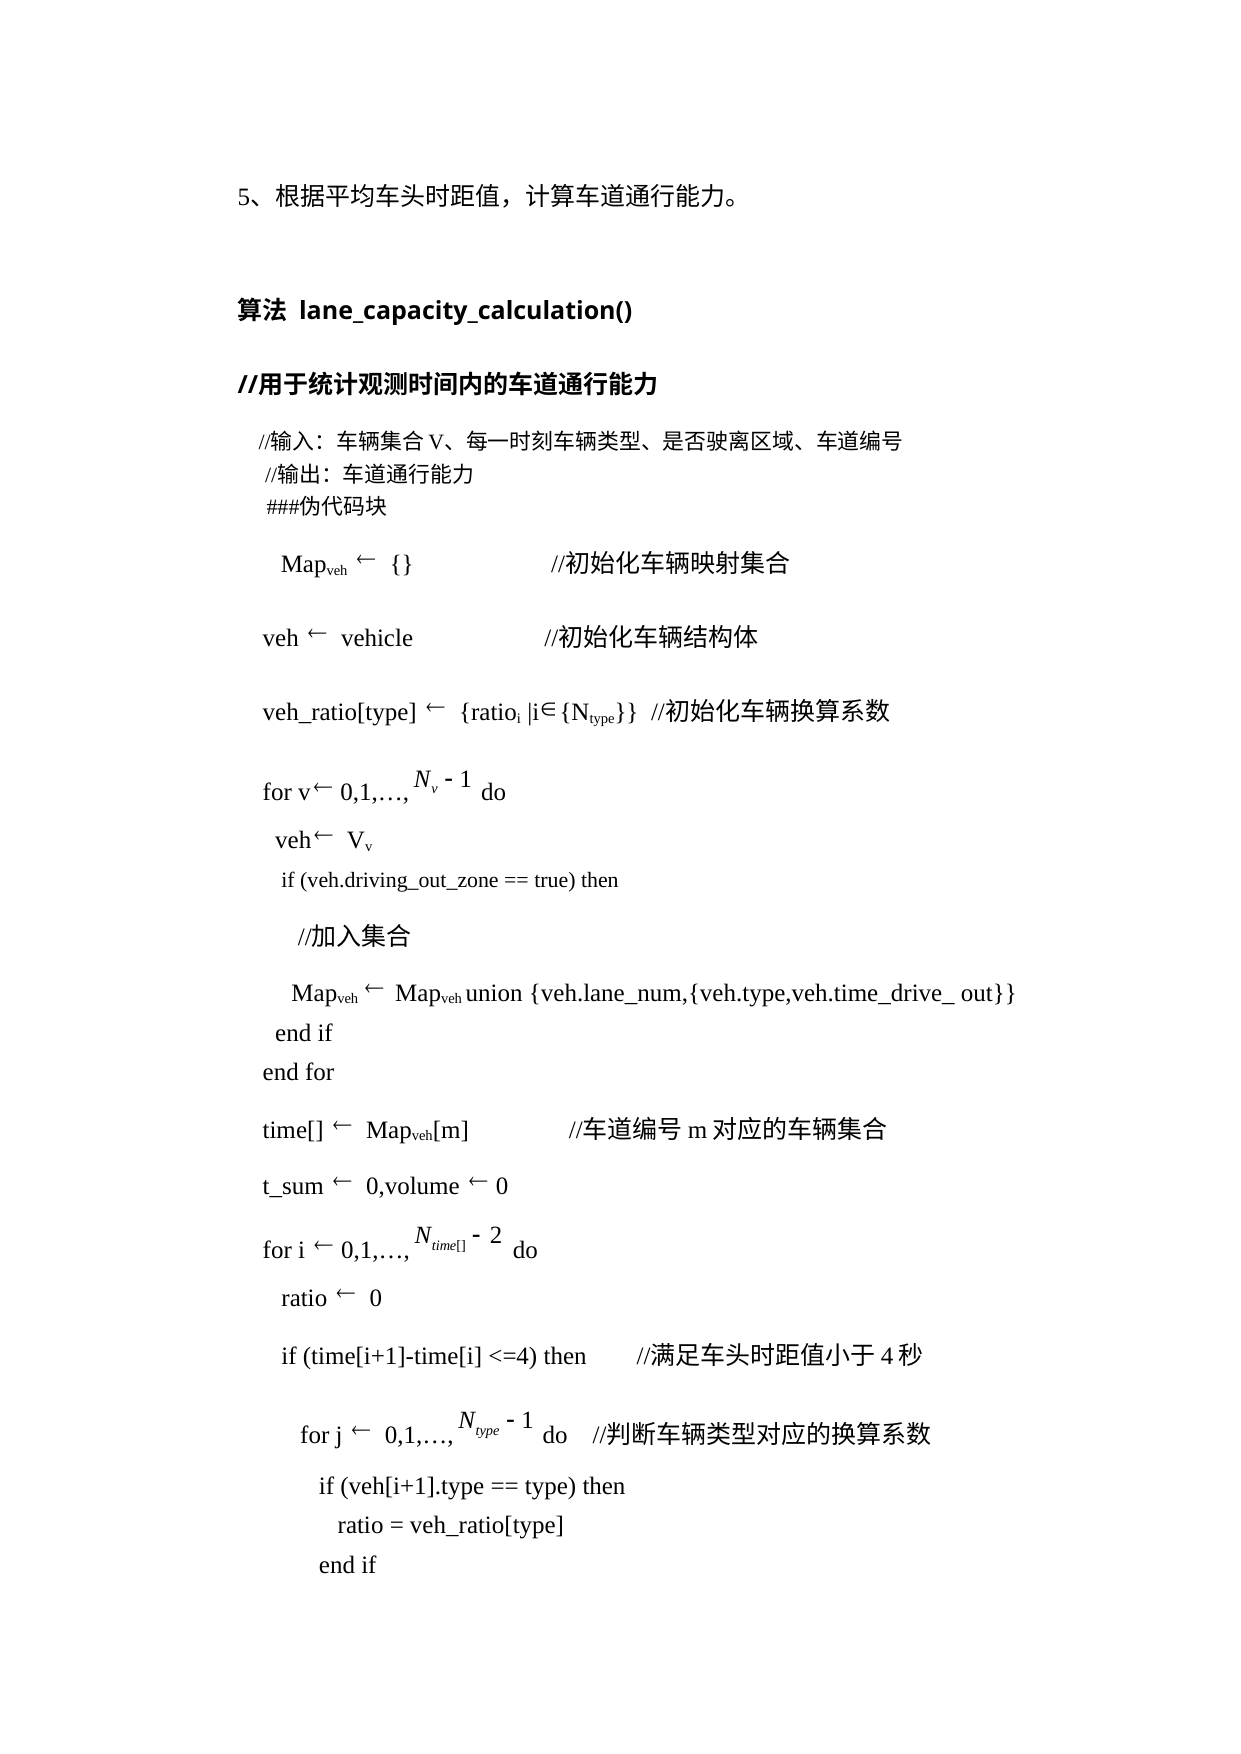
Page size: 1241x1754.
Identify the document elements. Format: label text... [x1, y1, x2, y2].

text if (veh.driving_out_zone == true) then [187, 863, 1053, 896]
text Mapveh {} //初始化车辆映射集合 [187, 529, 1053, 594]
text veh_ratio[type] {ratioi |i{Ntype}} //初始化车辆换算系数 [187, 677, 1053, 742]
text veh vehicle //初始化车辆结构体 [187, 603, 1053, 668]
list 算法 lane_capacity_calculation() [187, 276, 1053, 341]
list 根据平均车头时距值，计算车道通行能力。 [187, 162, 1053, 227]
text end if [187, 1548, 1053, 1581]
text if (time[i+1]-time[i] <=4) then //满足车头时距值小于4秒 [187, 1321, 1053, 1386]
text for v0,1,…, do [187, 751, 1053, 816]
text time[] Mapveh[m] //车道编号m对应的车辆集合 [187, 1095, 1053, 1160]
text Mapveh Mapveh union {veh.lane_num,{veh.type,veh.time_drive_ out}} [231, 976, 1053, 1009]
text t_sum 0,volume 0 [187, 1169, 1053, 1202]
text end for [187, 1056, 1053, 1088]
text veh Vv [187, 824, 1053, 856]
text ratio = veh_ratio[type] [187, 1509, 1053, 1541]
text end if [187, 1016, 1053, 1048]
list //用于统计观测时间内的车道通行能力 [187, 350, 1053, 415]
text for i 0,1,…, do [187, 1209, 1053, 1274]
text if (veh[i+1].type == type) then [187, 1469, 1053, 1501]
text //输入：车辆集合V、每一时刻车辆类型、是否驶离区域、车道编号 [231, 424, 1053, 456]
text ratio 0 [187, 1281, 1053, 1314]
text ###伪代码块 [187, 489, 1053, 521]
text //加入集合 [187, 902, 1053, 967]
text for j 0,1,…, do //判断车辆类型对应的换算系数 [187, 1395, 1053, 1460]
text //输出：车道通行能力 [187, 456, 1053, 489]
